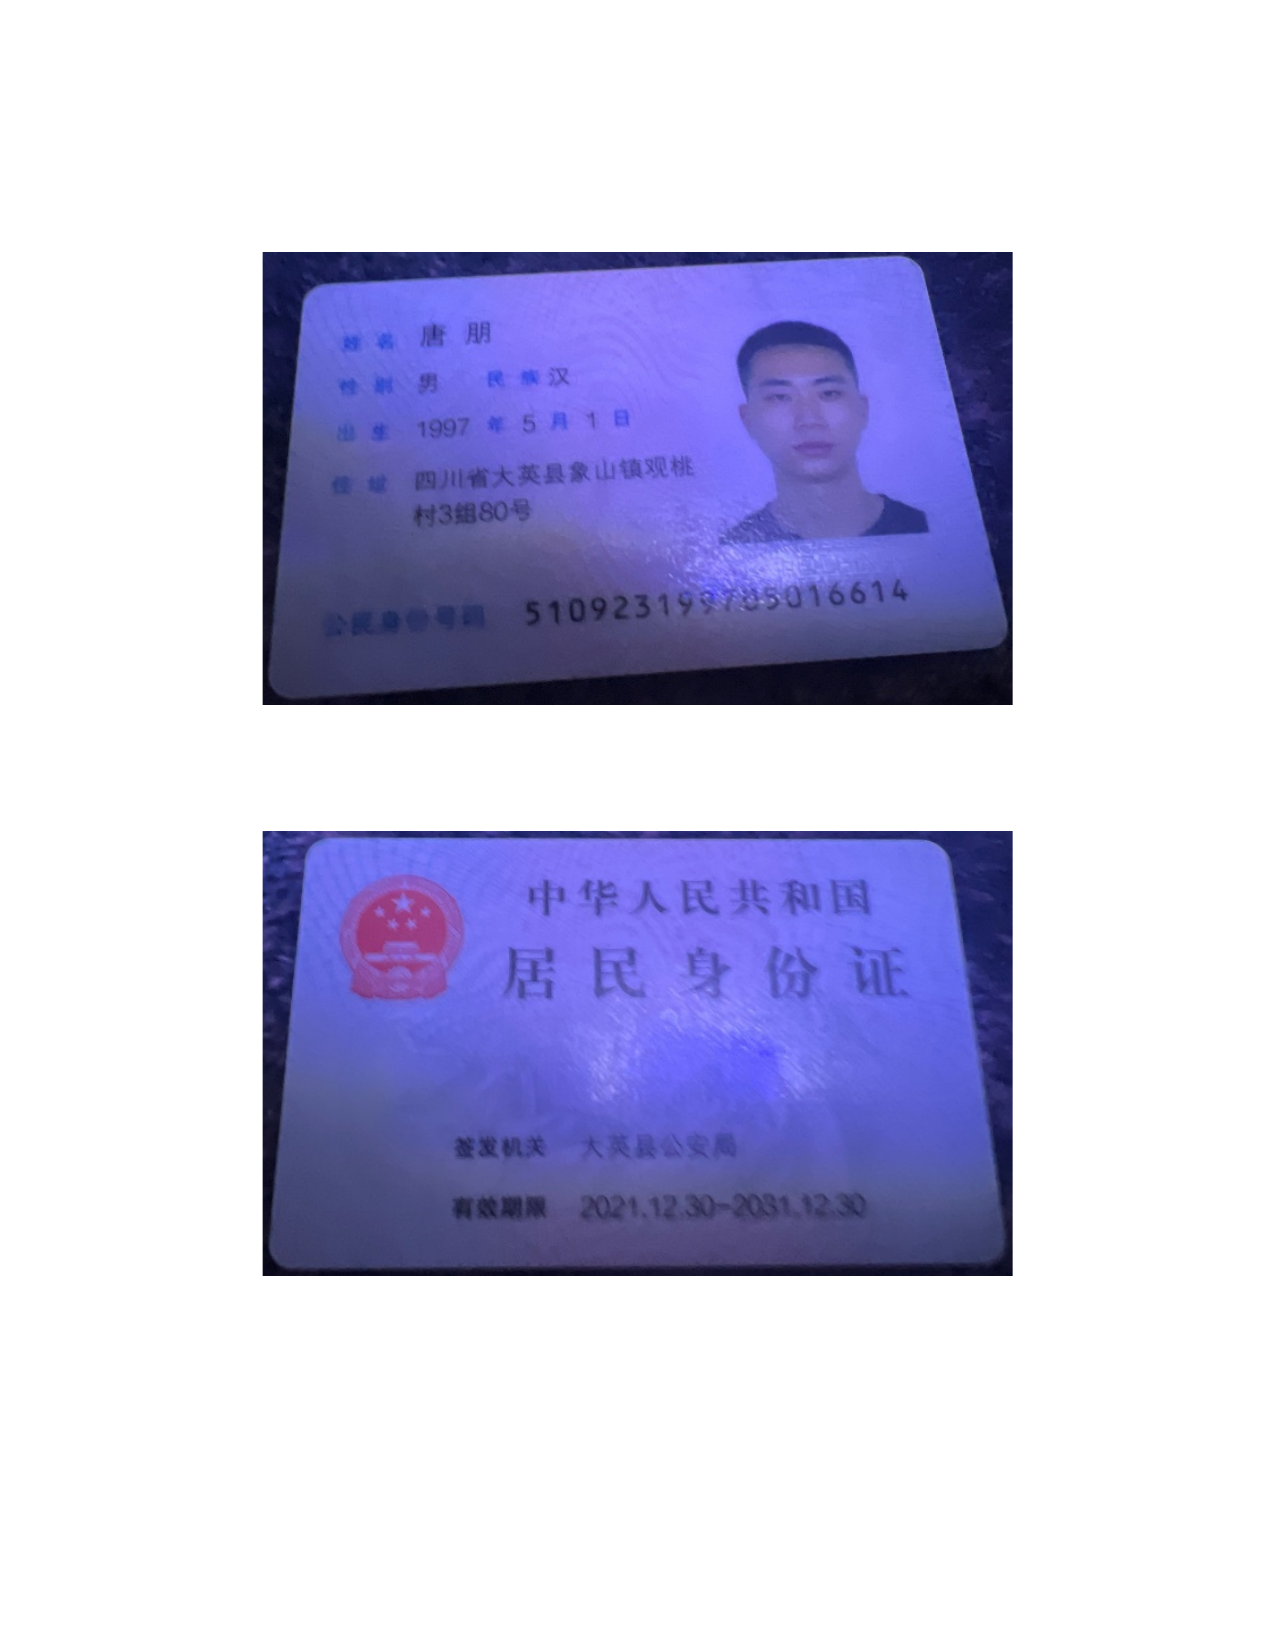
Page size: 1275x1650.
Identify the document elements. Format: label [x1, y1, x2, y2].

picture [262, 831, 1013, 1276]
picture [262, 252, 1013, 705]
